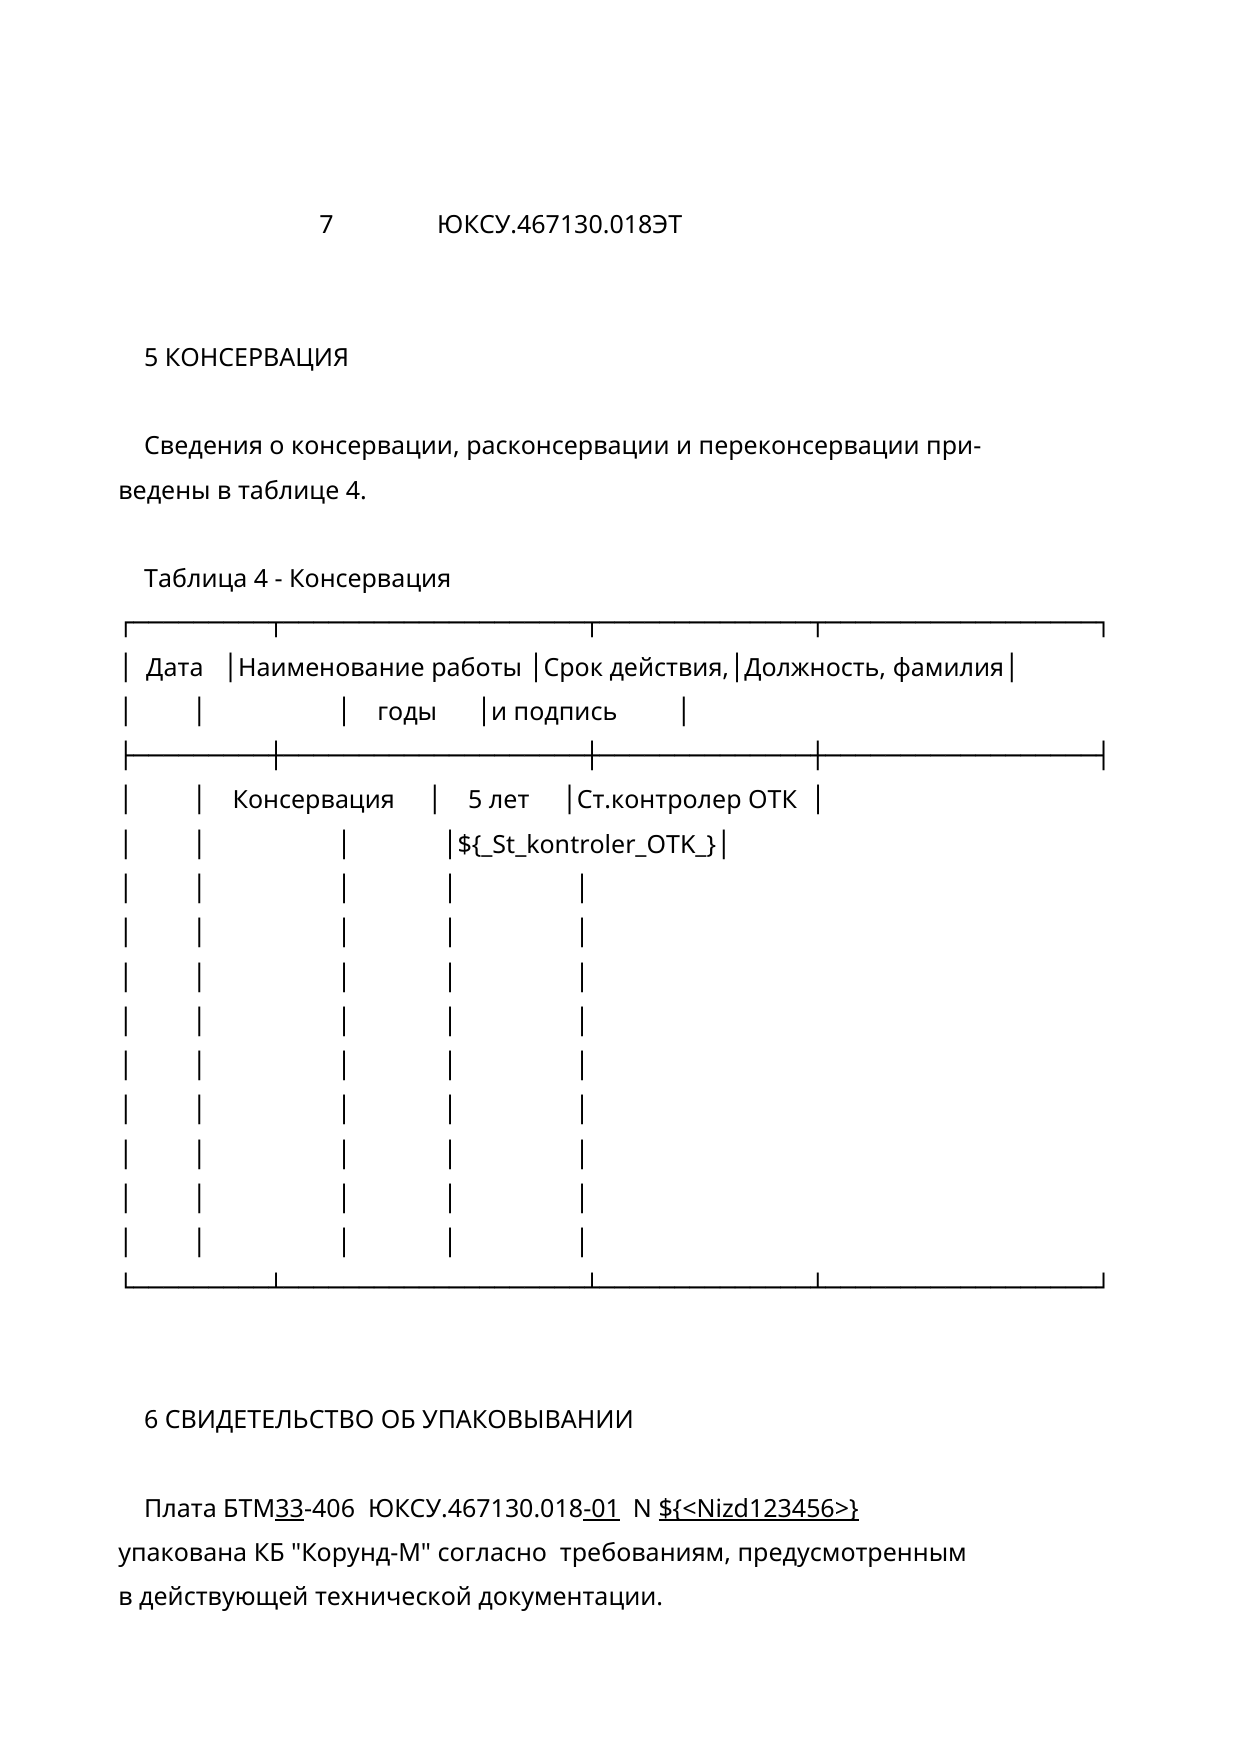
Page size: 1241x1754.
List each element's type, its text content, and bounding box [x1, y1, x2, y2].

text │ │ │ │ │ [118, 1092, 1193, 1126]
text │ │ │ │ │ [118, 1181, 1193, 1215]
text в действующей технической документации. [118, 1579, 1193, 1613]
text ┌─────────┬────────────────────┬──────────────┬──────────────────┐ [118, 605, 1193, 639]
text │ Дата │Наименование работы │Срок действия,│Должность, фамилия│ [118, 649, 1193, 683]
text 7 ЮКСУ.467130.018ЭТ [118, 207, 1193, 241]
text │ │ │ │ │ [118, 959, 1193, 993]
text 5 КОНСЕРВАЦИЯ [118, 339, 1193, 373]
text │ │ │ │ │ [118, 1225, 1193, 1259]
text Таблица 4 - Консервация [118, 561, 1193, 595]
text │ │ │ │${_St_kontroler_OTK_}│ [118, 826, 1193, 861]
text │ │ │ годы │и подпись │ [118, 694, 1193, 728]
text Плата БТМ33-406 ЮКСУ.467130.018-01 N ${<Nizd123456>} [118, 1491, 1193, 1524]
text упакована КБ "Корунд-М" согласно требованиям, предусмотренным [118, 1535, 1193, 1569]
text 6 СВИДЕТЕЛЬСТВО ОБ УПАКОВЫВАНИИ [118, 1402, 1193, 1436]
text │ │ Консервация │ 5 лет │Ст.контролер ОТК │ [118, 782, 1193, 816]
text │ │ │ │ │ [118, 1003, 1193, 1038]
text │ │ │ │ │ [118, 871, 1193, 905]
text ├─────────┼────────────────────┼──────────────┼──────────────────┤ [118, 738, 1193, 772]
text └─────────┴────────────────────┴──────────────┴──────────────────┘ [118, 1269, 1193, 1303]
text Сведения о консервации, расконсервации и переконсервации при- [118, 428, 1193, 462]
text │ │ │ │ │ [118, 1136, 1193, 1170]
text ведены в таблице 4. [118, 472, 1193, 506]
text │ │ │ │ │ [118, 1048, 1193, 1082]
text │ │ │ │ │ [118, 915, 1193, 949]
